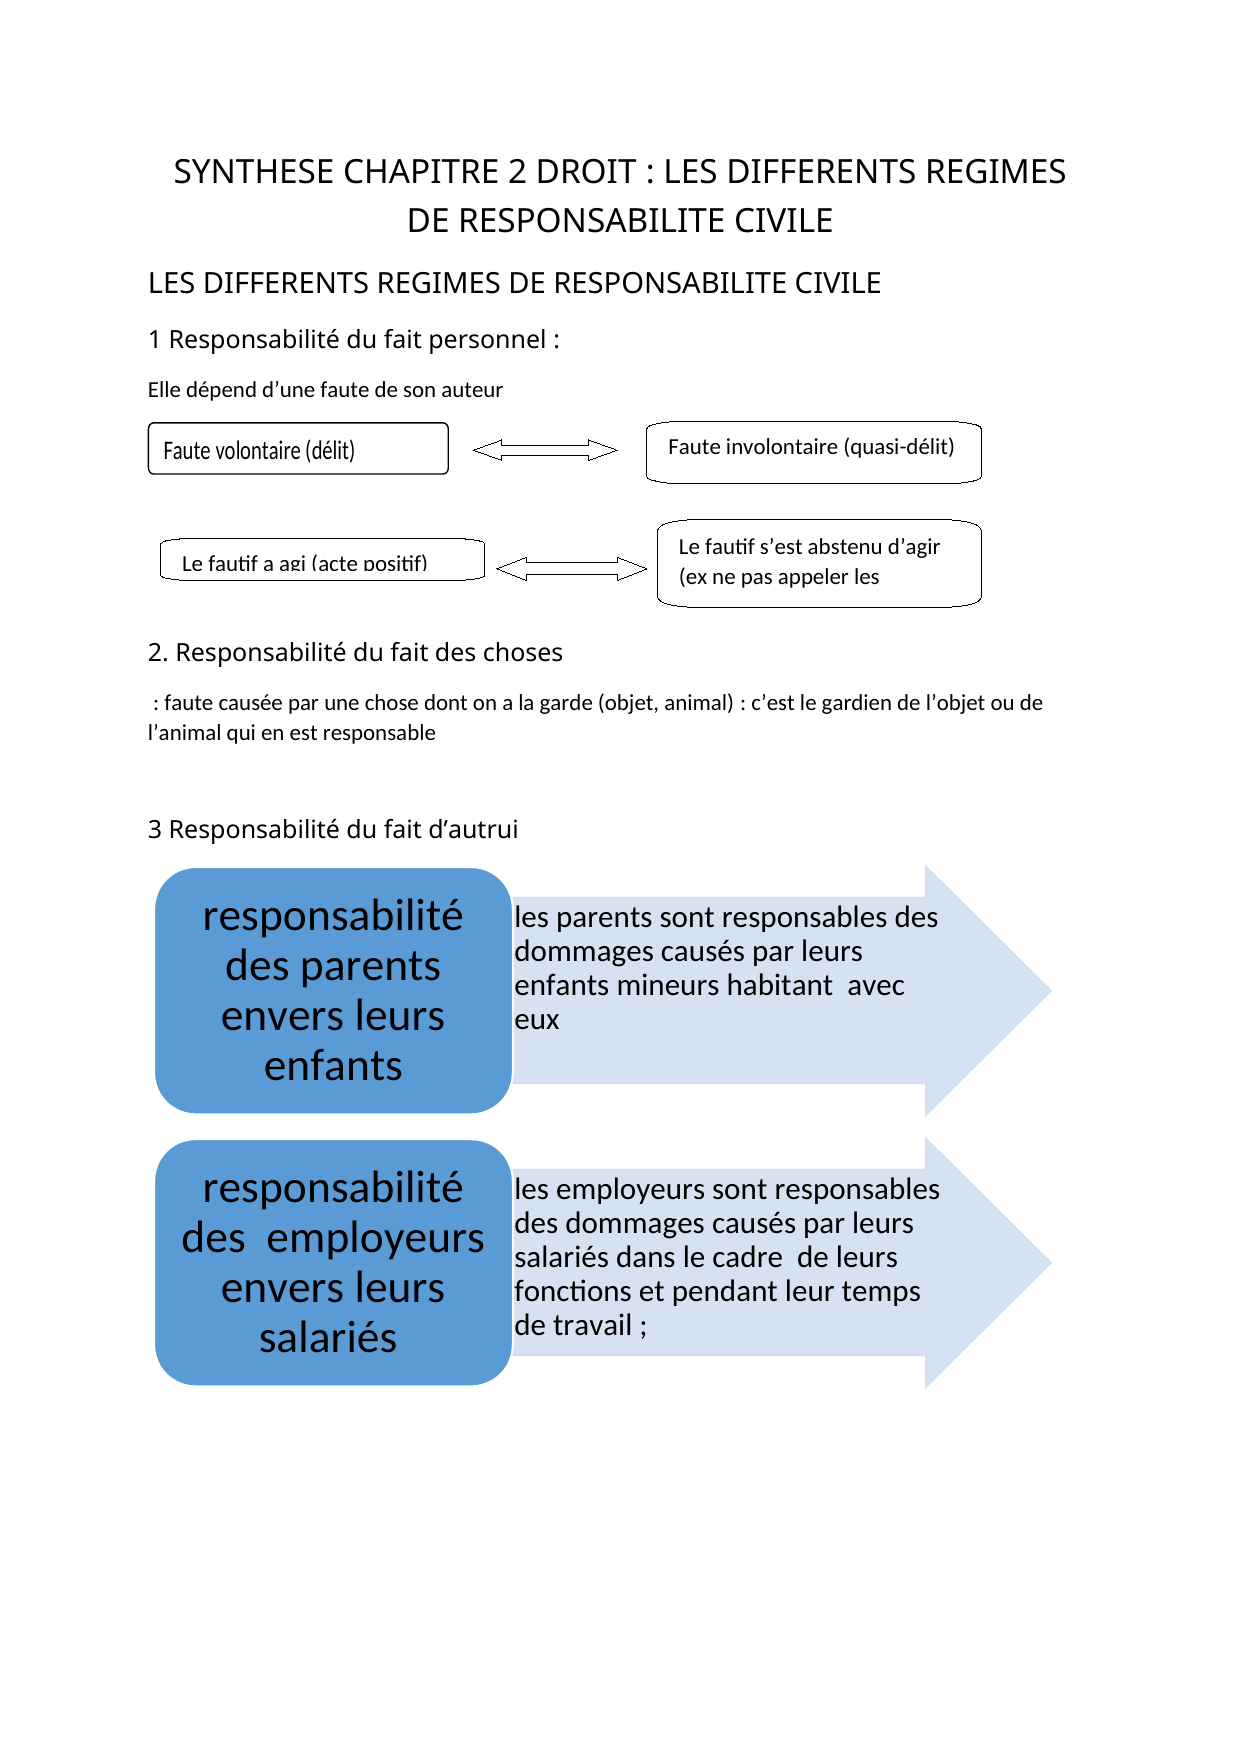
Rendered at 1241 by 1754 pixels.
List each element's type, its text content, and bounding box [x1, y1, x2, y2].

text Elle dépend d’une faute de son auteur [148, 375, 1093, 403]
text 3 Responsabilité du fait d’autrui [148, 812, 1093, 846]
text LES DIFFERENTS REGIMES DE RESPONSABILITE CIVILE [148, 262, 1093, 302]
text 1 Responsabilité du fait personnel : [148, 322, 1093, 356]
text 2. Responsabilité du fait des choses [148, 634, 1093, 669]
text SYNTHESE CHAPITRE 2 DROIT : LES DIFFERENTS REGIMES DE RESPONSABILITE CIVILE [148, 148, 1093, 242]
text : faute causée par une chose dont on a la garde (objet, animal) : c’est le gardien de l’objet ou de l’animal qui en est responsable [148, 688, 1093, 746]
